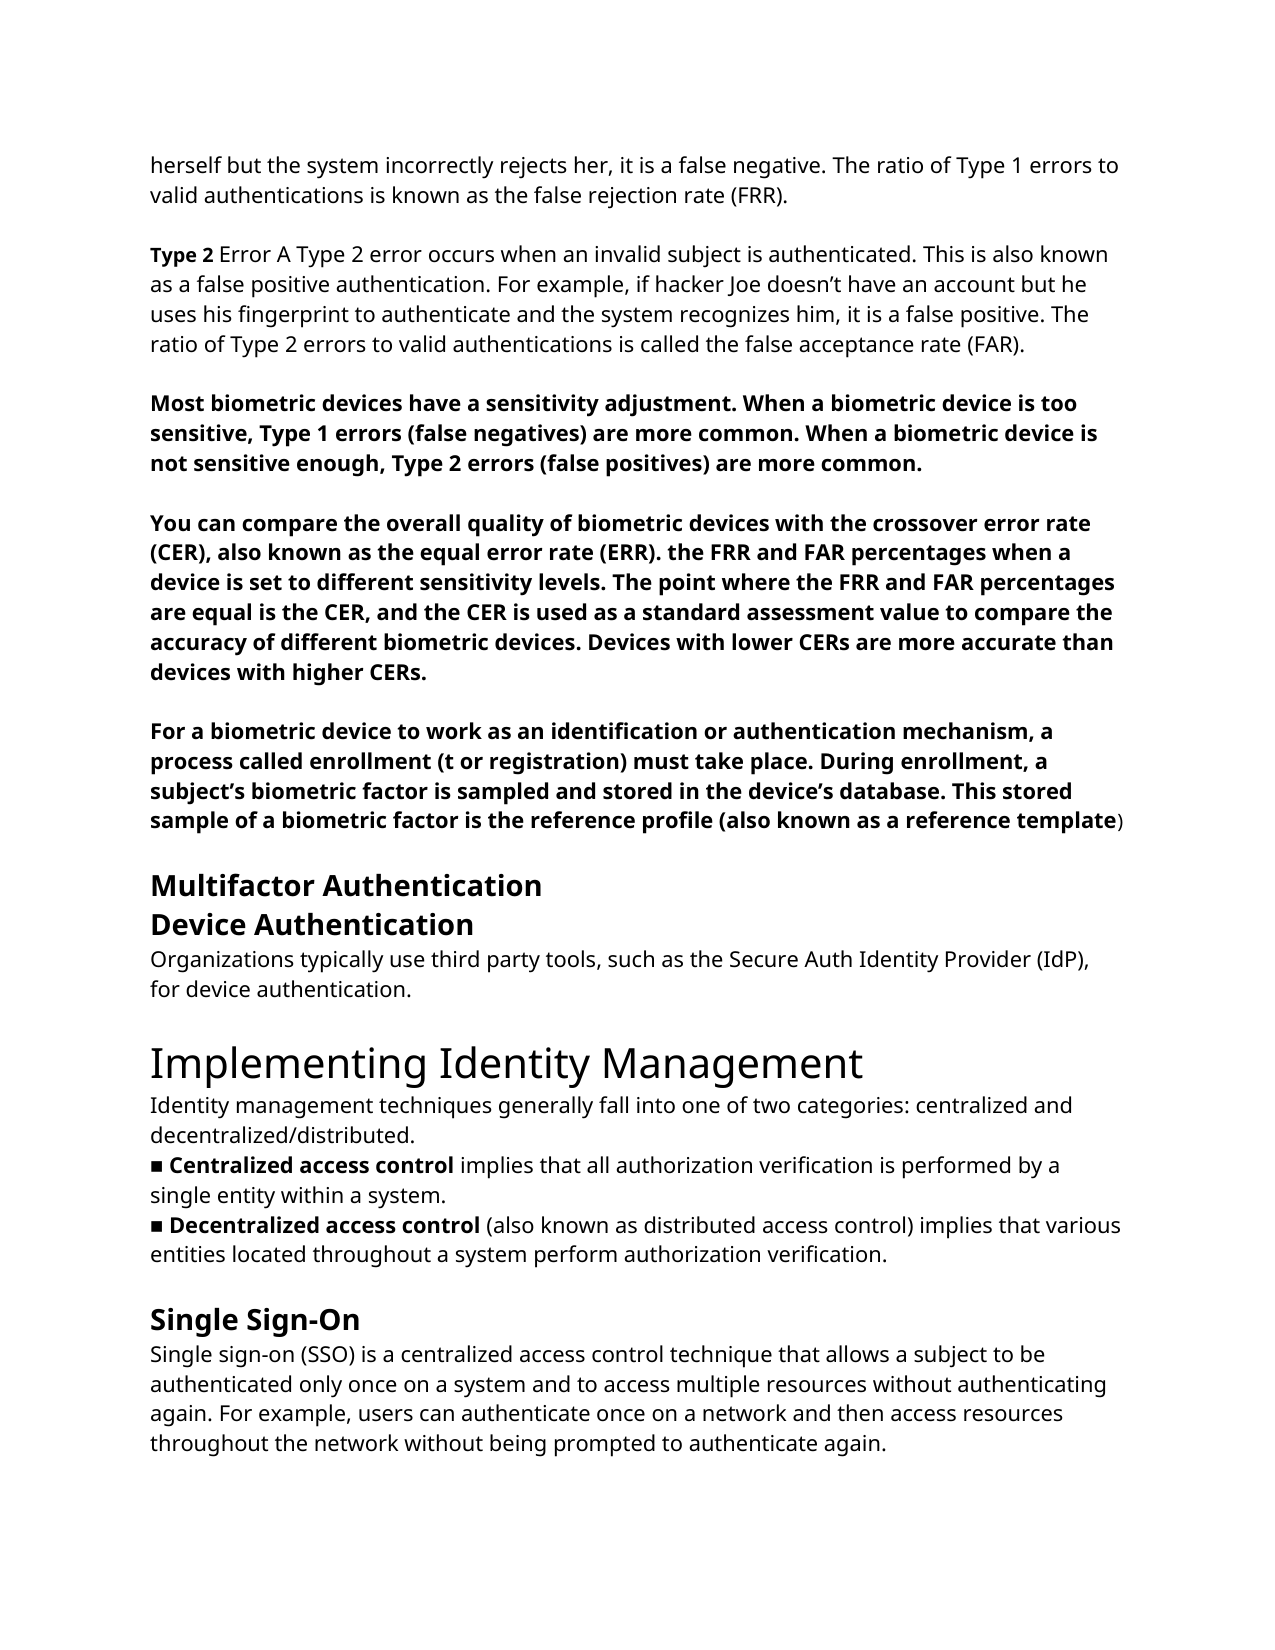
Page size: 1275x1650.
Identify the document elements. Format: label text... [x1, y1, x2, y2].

text Type 2 Error A Type 2 error occurs when an invalid subject is authenticated. This is also known as a false positive authentication. For example, if hacker Joe doesn’t have an account but he uses his fingerprint to authenticate and the system recognizes him, it is a false positive. The ratio of Type 2 errors to valid authentications is called the false acceptance rate (FAR). [150, 239, 1125, 358]
text Multifactor Authentication [150, 865, 1125, 905]
text Device Authentication [150, 905, 1125, 944]
text Most biometric devices have a sensitivity adjustment. When a biometric device is too sensitive, Type 1 errors (false negatives) are more common. When a biometric device is not sensitive enough, Type 2 errors (false positives) are more common. [150, 388, 1125, 478]
text Identity management techniques generally fall into one of two categories: centralized and decentralized/distributed. [150, 1091, 1125, 1150]
text For a biometric device to work as an identification or authentication mechanism, a process called enrollment (t or registration) must take place. During enrollment, a subject’s biometric factor is sampled and stored in the device’s database. This stored sample of a biometric factor is the reference profile (also known as a reference template) [150, 716, 1125, 835]
text ■ Centralized access control implies that all authorization verification is performed by a single entity within a system. [150, 1150, 1125, 1210]
text Implementing Identity Management [150, 1034, 1125, 1091]
text Single sign-on (SSO) is a centralized access control technique that allows a subject to be authenticated only once on a system and to access multiple resources without authenticating again. For example, users can authenticate once on a network and then access resources throughout the network without being prompted to authenticate again. [150, 1339, 1125, 1458]
text ■ Decentralized access control (also known as distributed access control) implies that various entities located throughout a system perform authorization verification. [150, 1210, 1125, 1269]
text Single Sign-On [150, 1299, 1125, 1339]
text You can compare the overall quality of biometric devices with the crossover error rate (CER), also known as the equal error rate (ERR). the FRR and FAR percentages when a device is set to different sensitivity levels. The point where the FRR and FAR percentages are equal is the CER, and the CER is used as a standard assessment value to compare the accuracy of different biometric devices. Devices with lower CERs are more accurate than devices with higher CERs. [150, 507, 1125, 686]
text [150, 150, 1125, 209]
text Organizations typically use third party tools, such as the Secure Auth Identity Provider (IdP), for device authentication. [150, 944, 1125, 1004]
